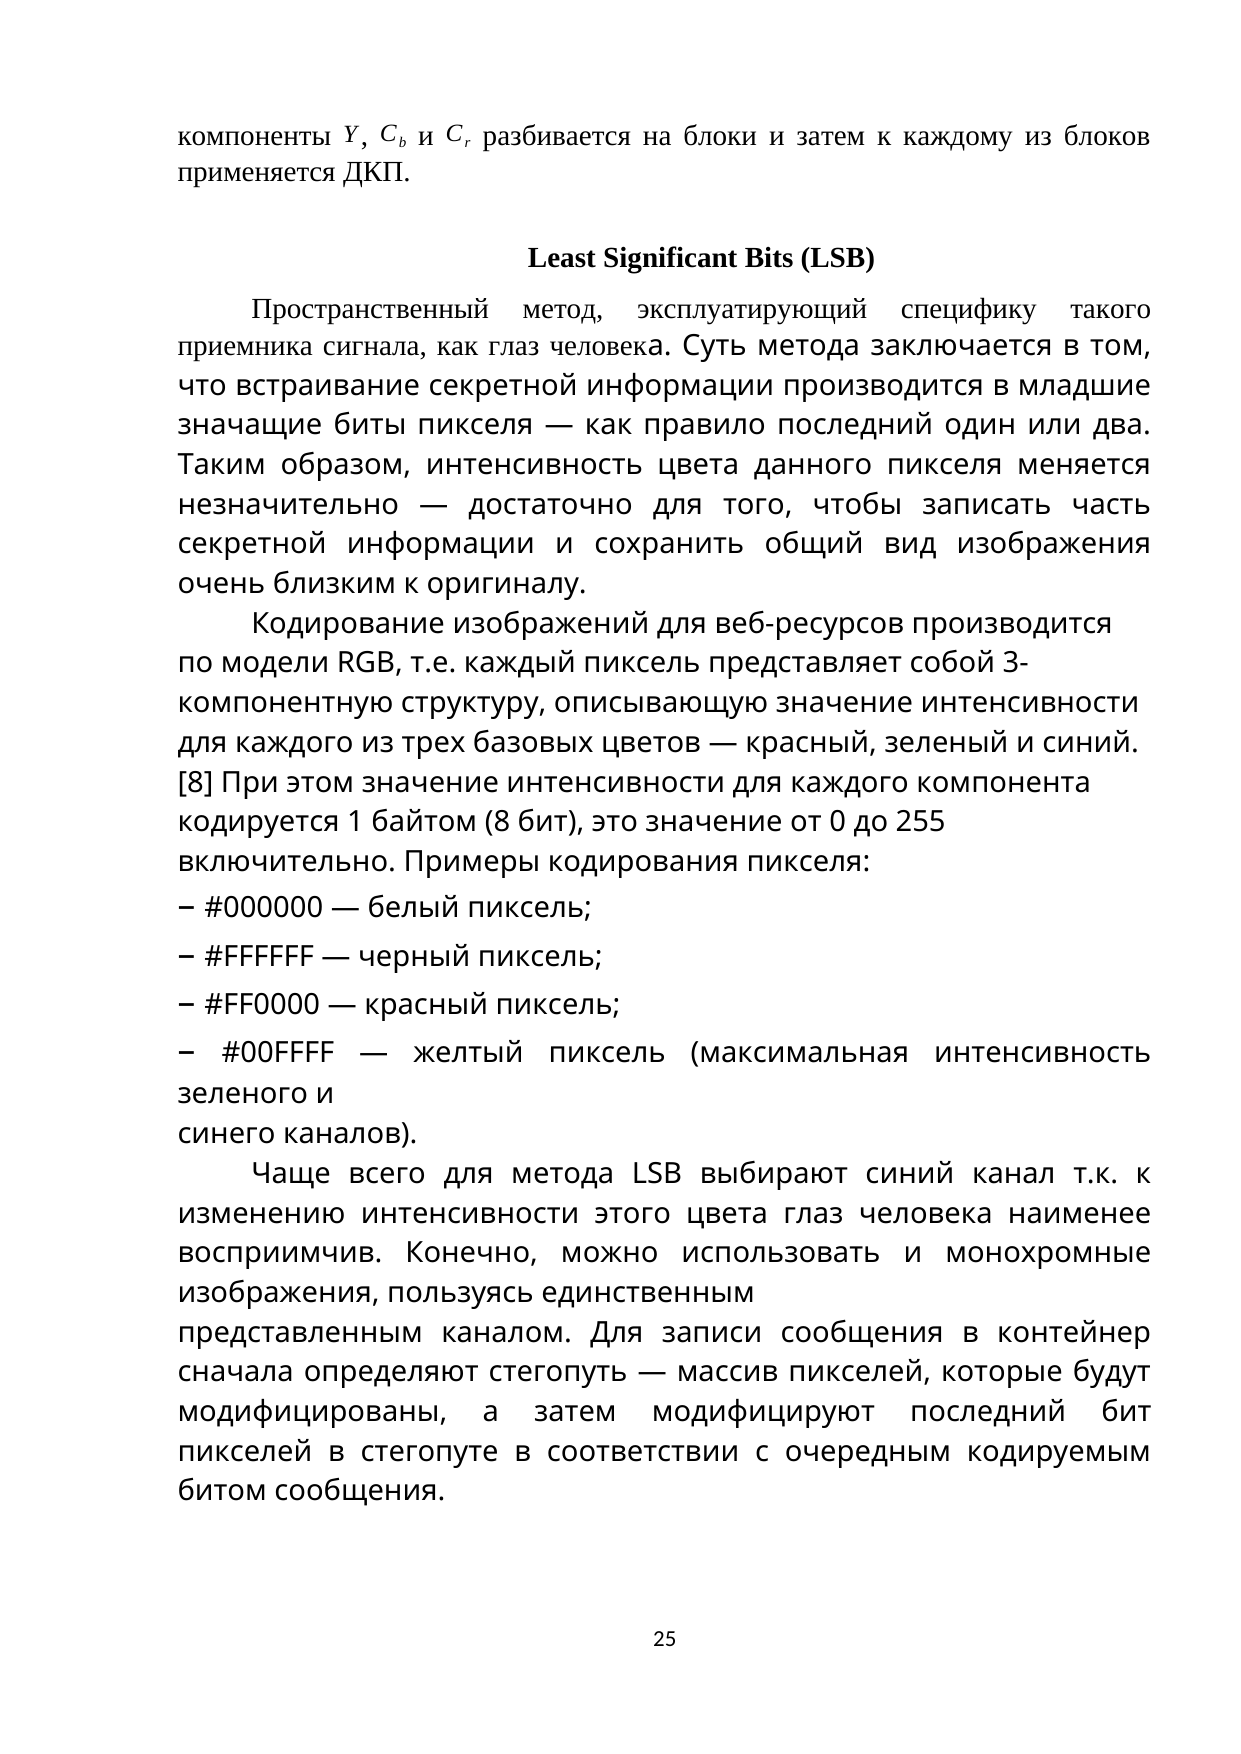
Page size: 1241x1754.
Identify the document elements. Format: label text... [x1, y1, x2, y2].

text – #FF0000 — красный пиксель; [177, 976, 1152, 1024]
text Кодирование изображений для веб-ресурсов производится по модели RGB, т.е. каждый пиксель представляет собой 3-компонентную структуру, описывающую значение интенсивности для каждого из трех базовых цветов — красный, зеленый и синий. [8] При этом значение интенсивности для каждого компонента кодируется 1 байтом (8 бит), это значение от 0 до 255 включительно. Примеры кодирования пикселя: [177, 602, 1152, 880]
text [177, 118, 1152, 188]
text синего каналов). [177, 1112, 1152, 1152]
text – #FFFFFF — черный пиксель; [177, 928, 1152, 976]
text Чаще всего для метода LSB выбирают синий канал т.к. к изменению интенсивности этого цвета глаз человека наименее восприимчив. Конечно, можно использовать и монохромные изображения, пользуясь единственным [177, 1152, 1152, 1311]
text – #000000 — белый пиксель; [177, 880, 1152, 928]
text – #00FFFF — желтый пиксель (максимальная интенсивность зеленого и [177, 1024, 1152, 1112]
text представленным каналом. Для записи сообщения в контейнер сначала определяют стегопуть — массив пикселей, которые будут модифицированы, а затем модифицируют последний бит пикселей в стегопуте в соответствии с очередным кодируемым битом сообщения. [177, 1311, 1152, 1509]
subtitle Least Significant Bits (LSB) [177, 240, 1152, 274]
text Пространственный метод, эксплуатирующий специфику такого приемника сигнала, как глаз человека. Суть метода заключается в том, что встраивание секретной информации производится в младшие значащие биты пикселя — как правило последний один или два. Таким образом, интенсивность цвета данного пикселя меняется незначительно — достаточно для того, чтобы записать часть секретной информации и сохранить общий вид изображения очень близким к оригиналу. [177, 291, 1152, 602]
